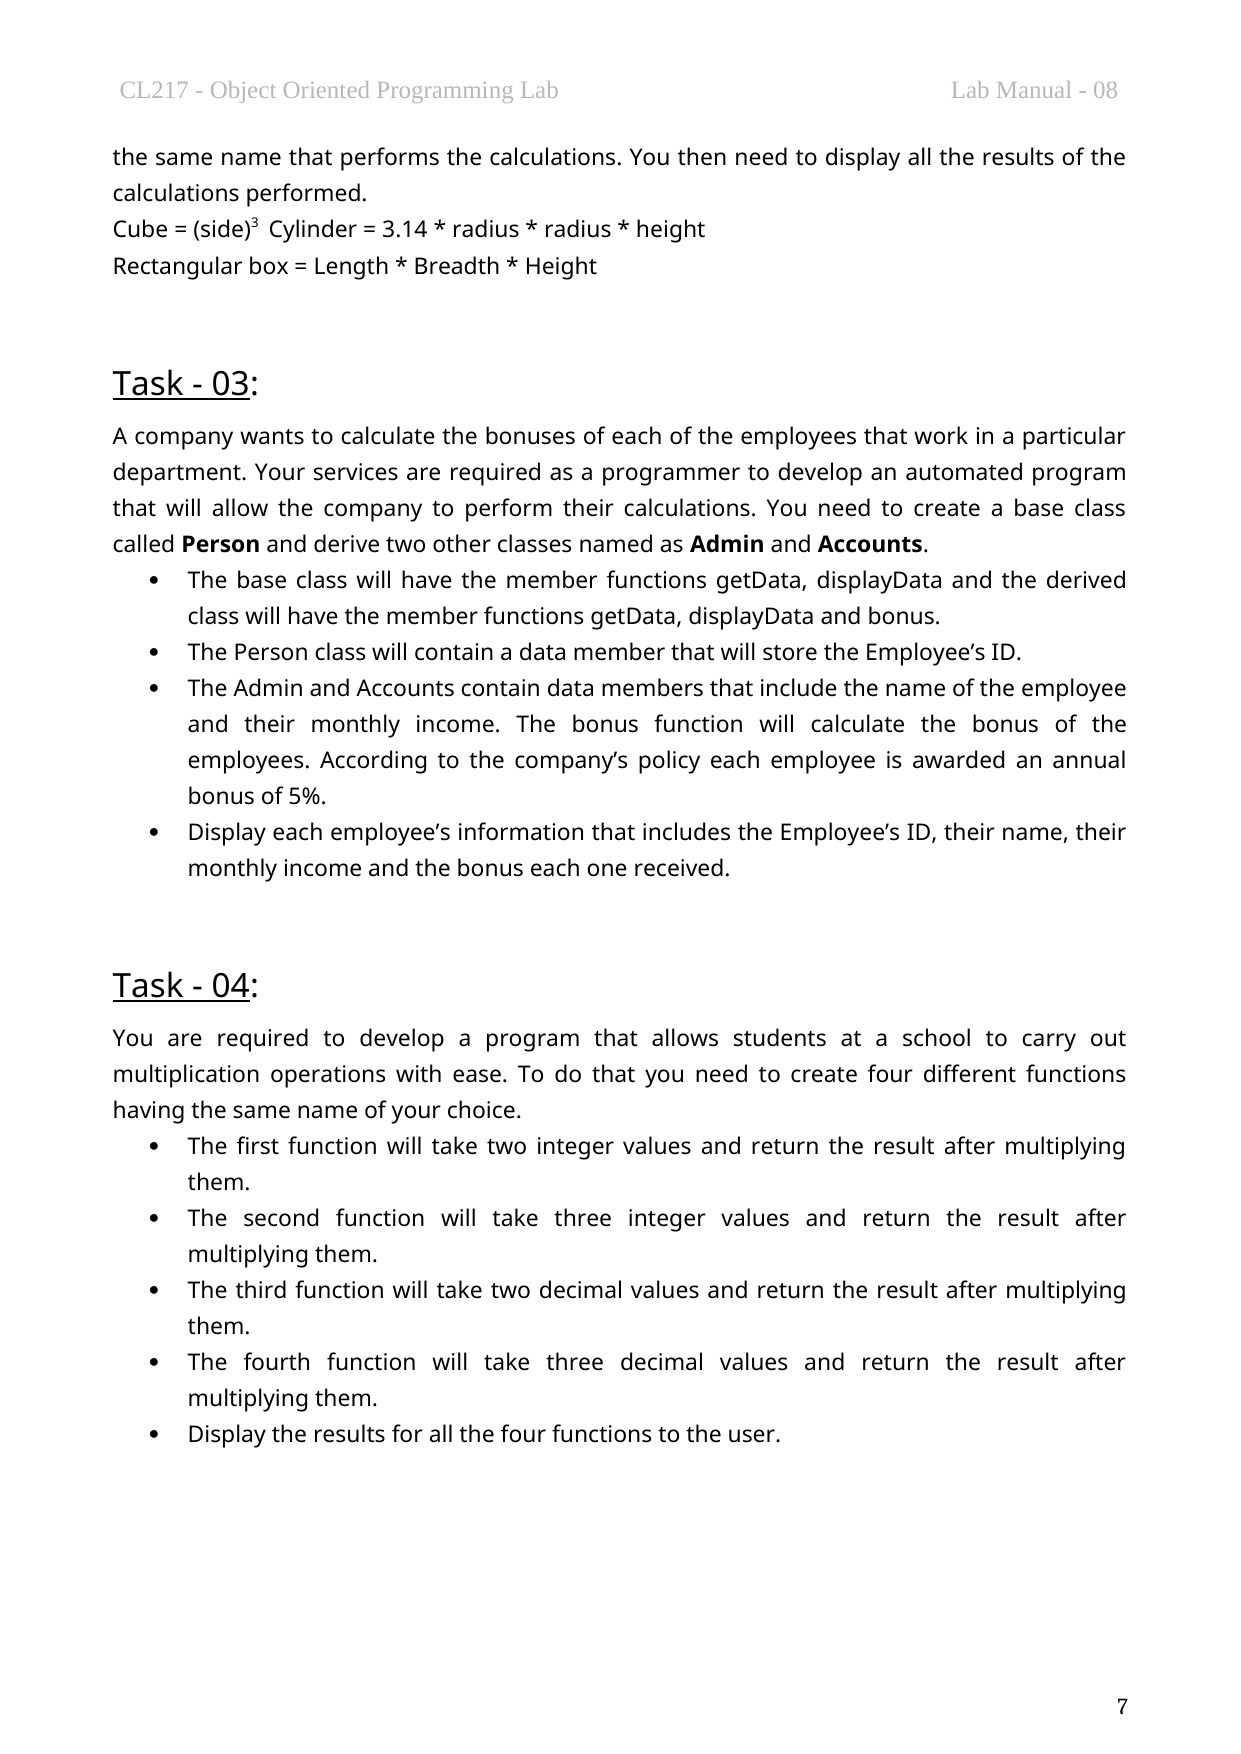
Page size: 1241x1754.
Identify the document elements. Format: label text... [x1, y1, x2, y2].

text You are required to develop a program that allows students at a school to carry out multiplication operations with ease. To do that you need to create four different functions having the same name of your choice. [112, 1022, 1128, 1125]
list The third function will take two decimal values and return the result after multiplying them. [150, 1274, 1128, 1341]
list The second function will take three integer values and return the result after multiplying them. [150, 1202, 1128, 1269]
text A company wants to calculate the bonuses of each of the employees that work in a particular department. Your services are required as a programmer to develop an automated program that will allow the company to perform their calculations. You need to create a base class called Person and derive two other classes named as Admin and Accounts. [112, 420, 1128, 559]
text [112, 141, 1128, 208]
list The Person class will contain a data member that will store the Employee’s ID. [150, 636, 1128, 667]
list Display each employee’s information that includes the Employee’s ID, their name, their monthly income and the bonus each one received. [150, 816, 1128, 883]
list The base class will have the member functions getData, displayData and the derived class will have the member functions getData, displayData and bonus. [150, 564, 1128, 631]
list The fourth function will take three decimal values and return the result after multiplying them. [150, 1346, 1128, 1413]
subtitle Task - 03: [112, 359, 1128, 405]
list Display the results for all the four functions to the user. [150, 1418, 1128, 1449]
text Rectangular box = Length * Breadth * Height [112, 249, 1128, 281]
subtitle Task - 04: [112, 961, 1128, 1007]
list The first function will take two integer values and return the result after multiplying them. [150, 1130, 1128, 1197]
list The Admin and Accounts contain data members that include the name of the employee and their monthly income. The bonus function will calculate the bonus of the employees. According to the company’s policy each employee is awarded an annual bonus of 5%. [150, 672, 1128, 811]
text Cube = (side)3 Cylinder = 3.14 * radius * radius * height [112, 213, 1128, 244]
